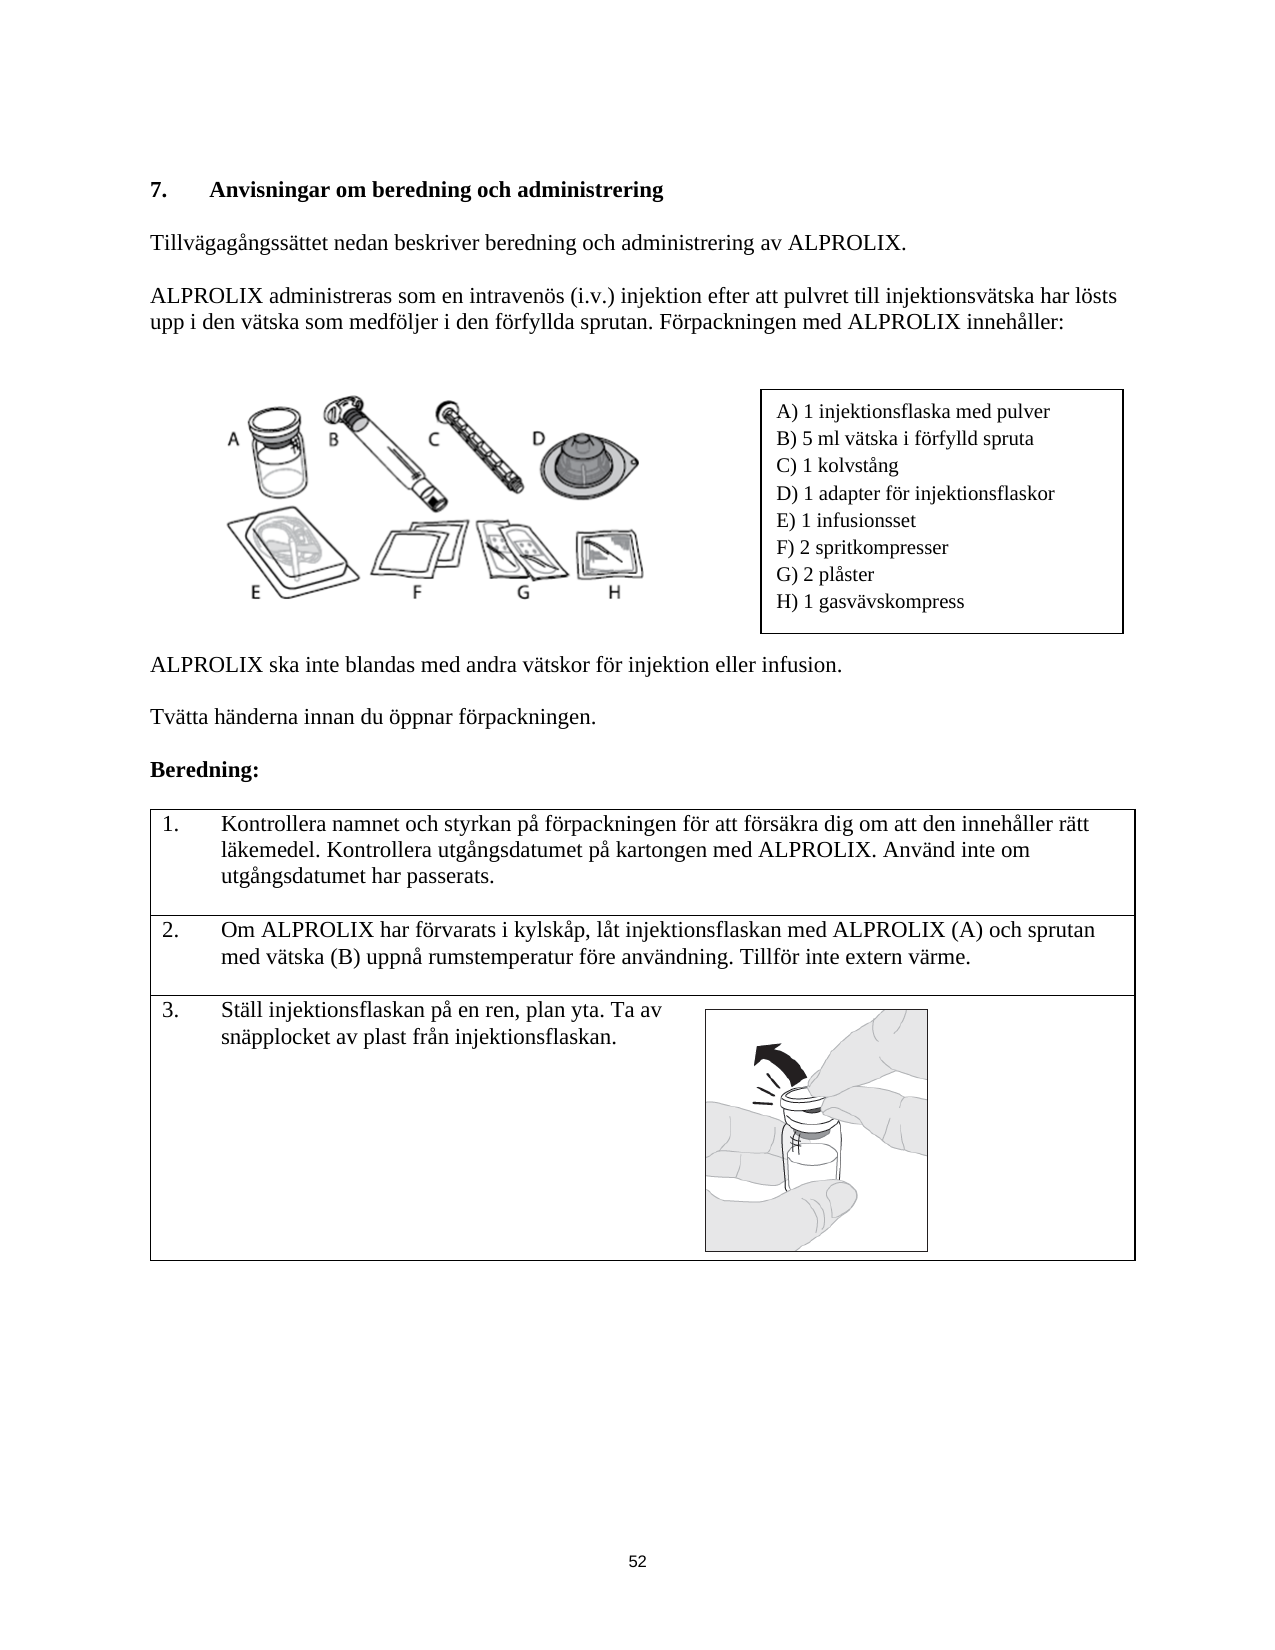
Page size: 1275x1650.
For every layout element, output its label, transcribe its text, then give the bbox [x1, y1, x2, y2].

picture [193, 389, 650, 605]
list Tvätta händerna innan du öppnar förpackningen. [150, 703, 1125, 730]
table_header 1. Kontrollera namnet och styrkan på förpackningen för att försäkra dig om att den innehåller rätt läkemedel. Kontrollera utgångsdatumet på kartongen med ALPROLIX. Använd inte om utgångsdatumet har passerats. [151, 810, 1134, 915]
table_cell 3. Ställ injektionsflaskan på en ren, plan yta. Ta av snäpplocket av plast från injektionsflaskan. [151, 996, 687, 1260]
table_cell [688, 996, 1134, 1260]
table_cell 2. Om ALPROLIX har förvarats i kylskåp, låt injektionsflaskan med ALPROLIX (A) och sprutan med vätska (B) uppnå rumstemperatur före användning. Tillför inte extern värme. [151, 916, 1134, 995]
picture [700, 1004, 930, 1255]
text 7. Anvisningar om beredning och administrering [150, 176, 1125, 203]
list Beredning: [150, 756, 1125, 782]
text ALPROLIX administreras som en intravenös (i.v.) injektion efter att pulvret till injektionsvätska har lösts upp i den vätska som medföljer i den förfyllda sprutan. Förpackningen med ALPROLIX innehåller: [150, 282, 1125, 334]
text Tillvägagångssättet nedan beskriver beredning och administrering av ALPROLIX. [150, 229, 1125, 255]
text ALPROLIX ska inte blandas med andra vätskor för injektion eller infusion. [150, 651, 1125, 677]
